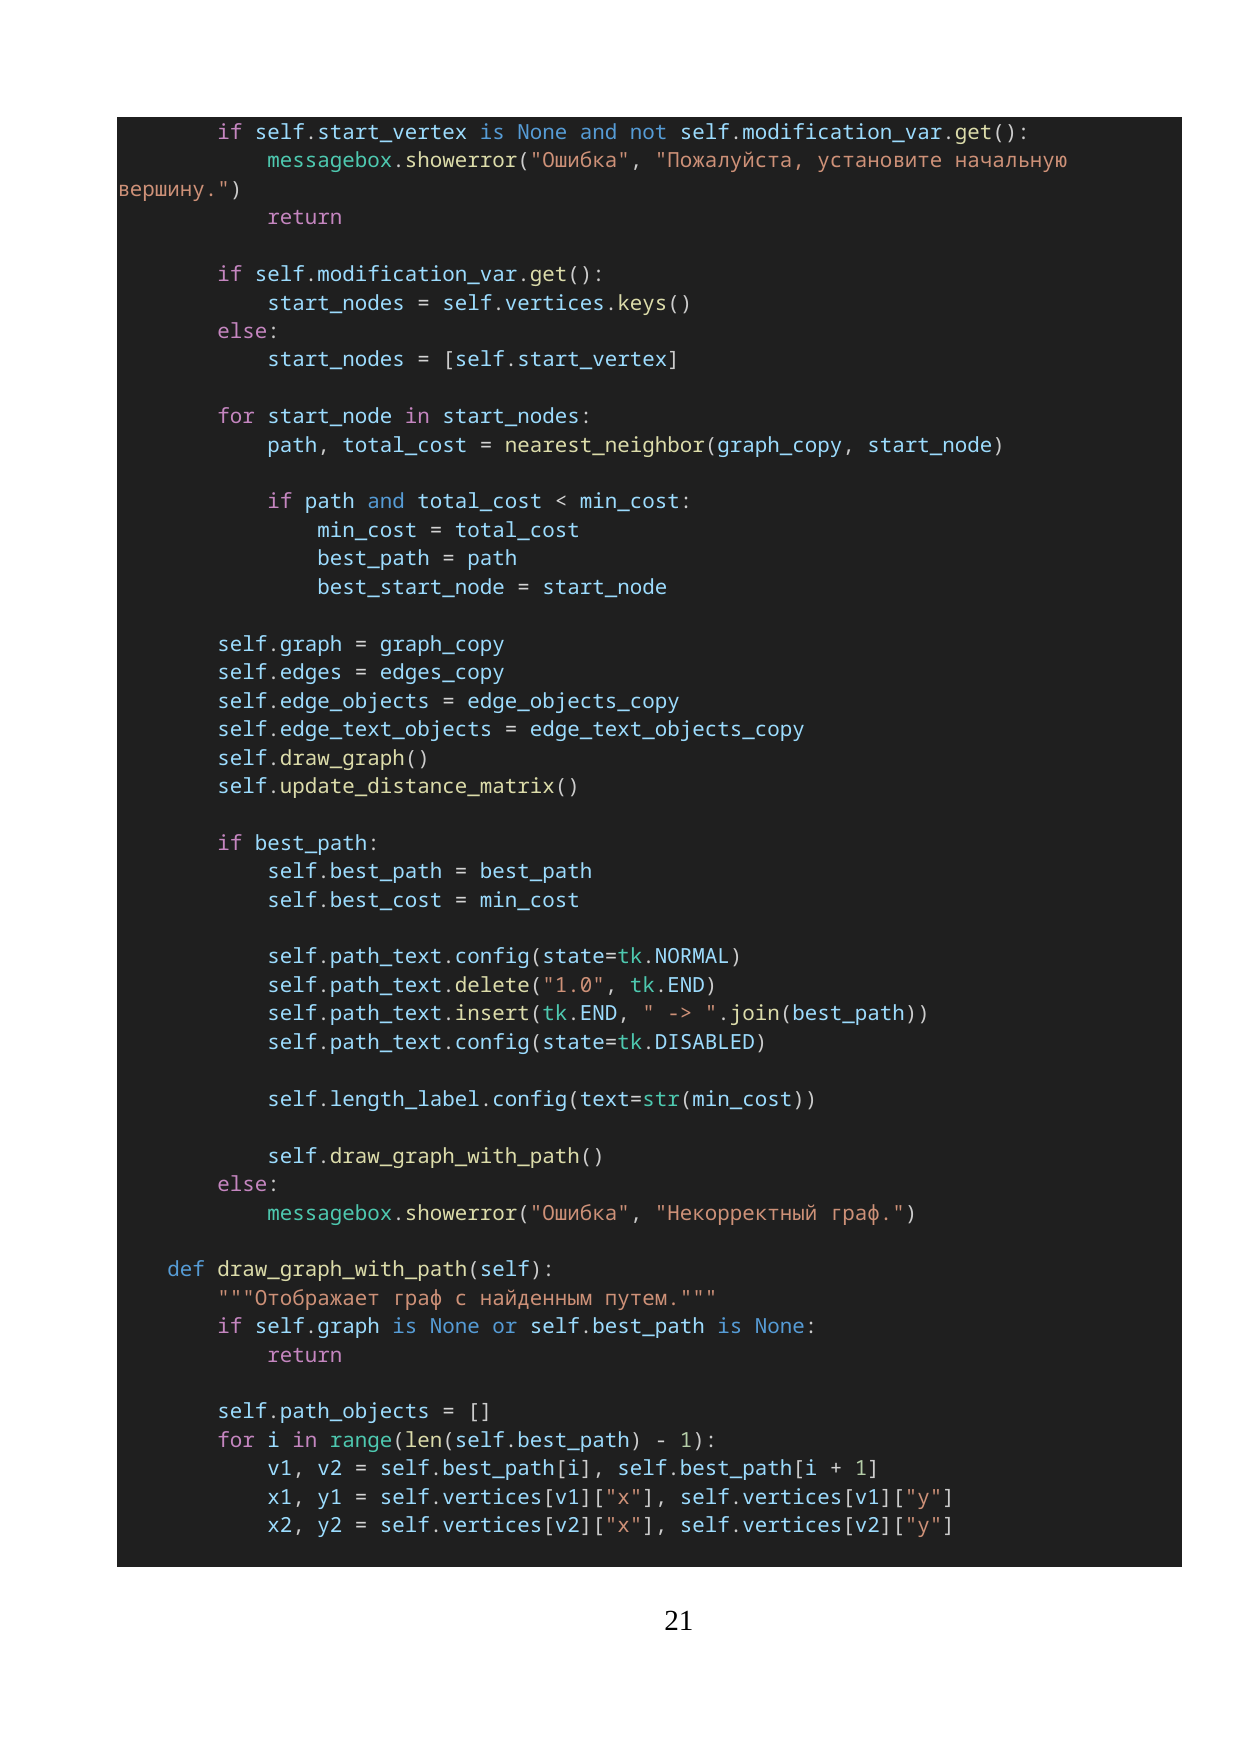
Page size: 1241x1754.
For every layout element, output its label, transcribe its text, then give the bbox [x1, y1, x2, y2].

text messagebox.showerror("Ошибка", "Некорректный граф.") [117, 1198, 1182, 1226]
text self.draw_graph_with_path() [117, 1141, 1182, 1169]
text self.best_cost = min_cost [117, 885, 1182, 913]
text self.path_text.insert(tk.END, " -> ".join(best_path)) [117, 998, 1182, 1027]
text if self.graph is None or self.best_path is None: [117, 1311, 1182, 1340]
text if best_path: [117, 828, 1182, 856]
text self.edges = edges_copy [117, 657, 1182, 686]
text self.draw_graph() [117, 743, 1182, 771]
text return [117, 202, 1182, 231]
text if self.modification_var.get(): [117, 259, 1182, 288]
text x2, y2 = self.vertices[v2]["x"], self.vertices[v2]["y"] [117, 1510, 1182, 1539]
text start_nodes = [self.start_vertex] [117, 344, 1182, 373]
text self.graph = graph_copy [117, 629, 1182, 657]
text self.path_text.config(state=tk.DISABLED) [117, 1027, 1182, 1055]
text self.path_text.delete("1.0", tk.END) [117, 970, 1182, 998]
text self.best_path = best_path [117, 856, 1182, 885]
text best_path = path [117, 543, 1182, 572]
text self.edge_objects = edge_objects_copy [117, 686, 1182, 714]
text x1, y1 = self.vertices[v1]["x"], self.vertices[v1]["y"] [117, 1482, 1182, 1510]
text def draw_graph_with_path(self): [117, 1254, 1182, 1283]
text self.update_distance_matrix() [117, 771, 1182, 799]
text for i in range(len(self.best_path) - 1): [117, 1425, 1182, 1453]
text min_cost = total_cost [117, 515, 1182, 543]
text self.length_label.config(text=str(min_cost)) [117, 1084, 1182, 1112]
text return [117, 1340, 1182, 1368]
text else: [117, 1169, 1182, 1198]
text """Отображает граф с найденным путем.""" [117, 1283, 1182, 1311]
text start_nodes = self.vertices.keys() [117, 288, 1182, 316]
text if path and total_cost < min_cost: [117, 487, 1182, 515]
text self.edge_text_objects = edge_text_objects_copy [117, 714, 1182, 743]
text path, total_cost = nearest_neighbor(graph_copy, start_node) [117, 430, 1182, 458]
text v1, v2 = self.best_path[i], self.best_path[i + 1] [117, 1453, 1182, 1482]
text self.path_text.config(state=tk.NORMAL) [117, 942, 1182, 970]
text best_start_node = start_node [117, 572, 1182, 600]
text else: [117, 316, 1182, 344]
text if self.start_vertex is None and not self.modification_var.get(): [117, 117, 1182, 145]
text self.path_objects = [] [117, 1397, 1182, 1425]
text messagebox.showerror("Ошибка", "Пожалуйста, установите начальную вершину.") [117, 145, 1182, 202]
text for start_node in start_nodes: [117, 401, 1182, 430]
